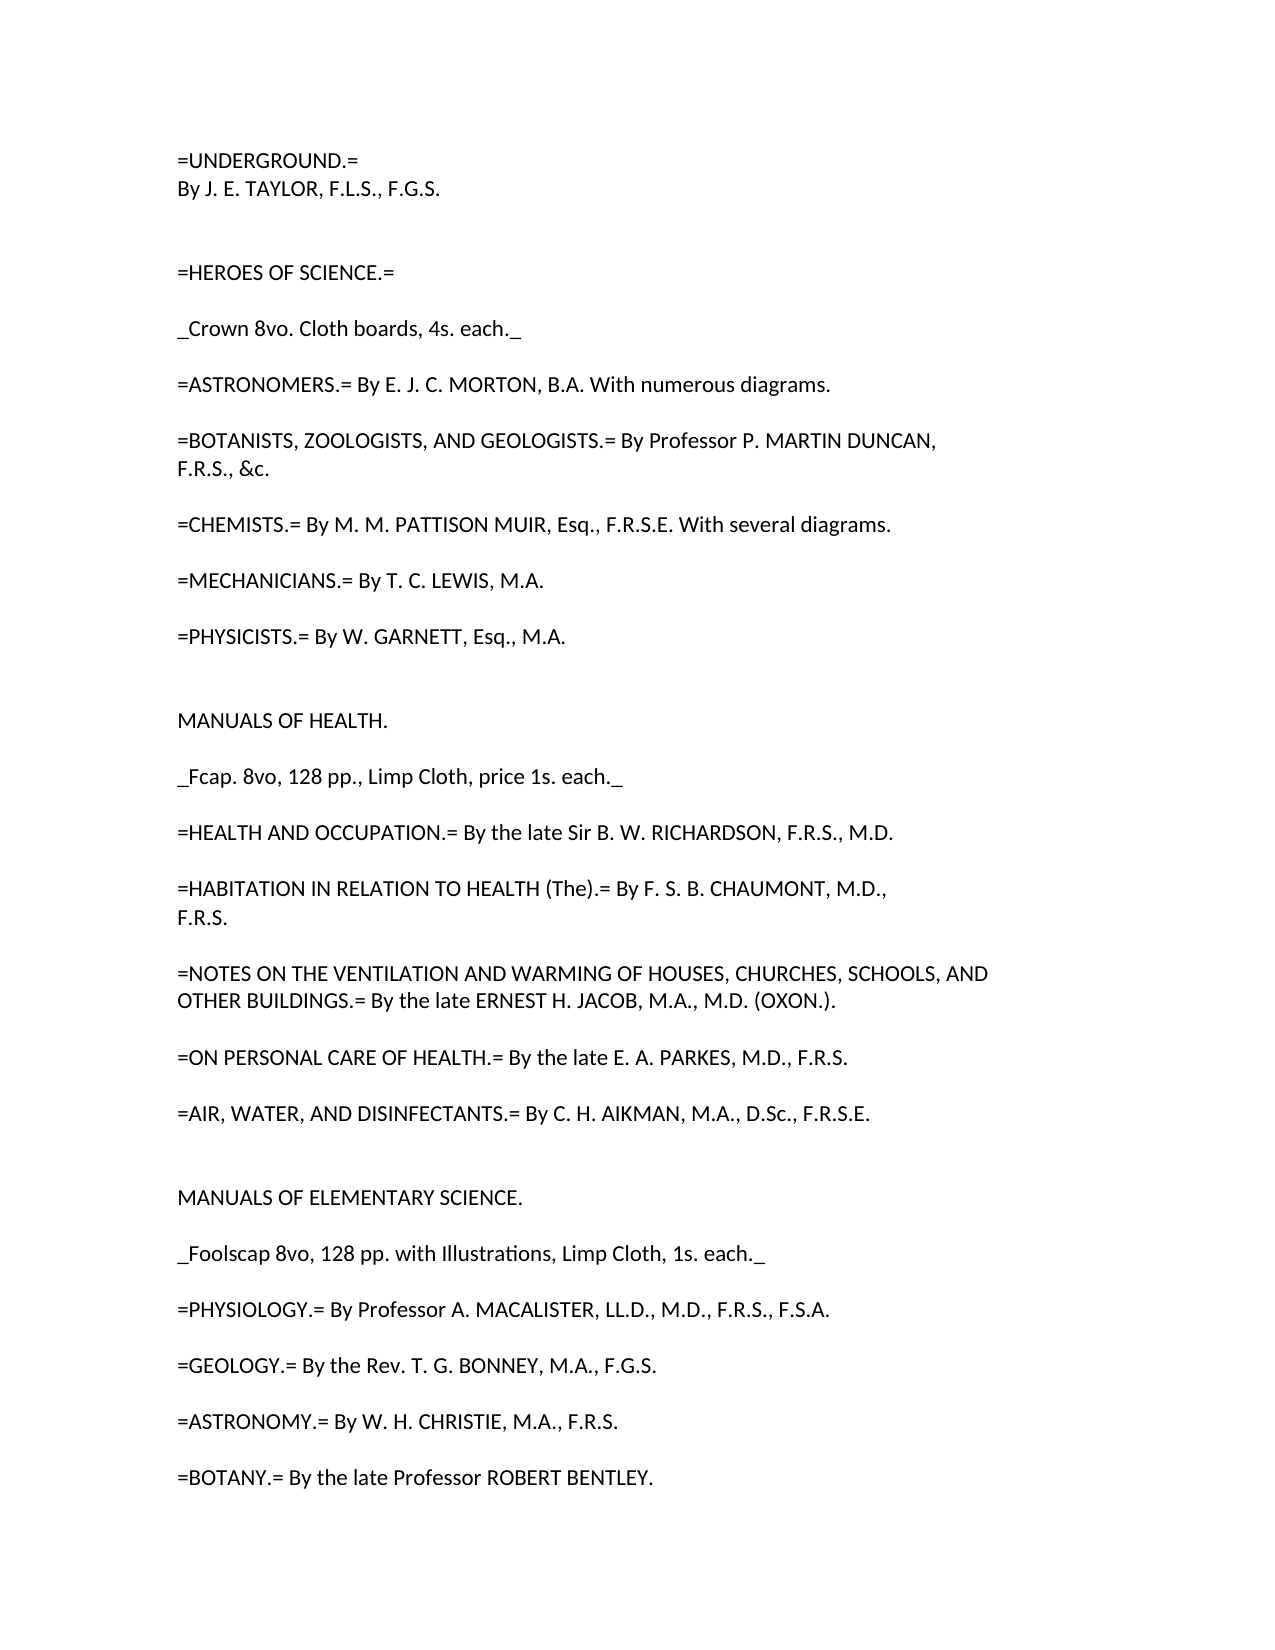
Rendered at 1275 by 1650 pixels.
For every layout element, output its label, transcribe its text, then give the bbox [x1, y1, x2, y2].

text =HEROES OF SCIENCE.= [177, 258, 1186, 286]
text OTHER BUILDINGS.= By the late ERNEST H. JACOB, M.A., M.D. (OXON.). [177, 987, 1186, 1015]
text _Foolscap 8vo, 128 pp. with Illustrations, Limp Cloth, 1s. each._ [177, 1239, 1186, 1267]
text =AIR, WATER, AND DISINFECTANTS.= By C. H. AIKMAN, M.A., D.Sc., F.R.S.E. [177, 1099, 1186, 1127]
text =GEOLOGY.= By the Rev. T. G. BONNEY, M.A., F.G.S. [177, 1351, 1186, 1379]
text =UNDERGROUND.= [177, 146, 1186, 174]
text =HABITATION IN RELATION TO HEALTH (The).= By F. S. B. CHAUMONT, M.D., [177, 874, 1186, 903]
text =CHEMISTS.= By M. M. PATTISON MUIR, Esq., F.R.S.E. With several diagrams. [177, 510, 1186, 538]
text =NOTES ON THE VENTILATION AND WARMING OF HOUSES, CHURCHES, SCHOOLS, AND [177, 959, 1186, 987]
text _Fcap. 8vo, 128 pp., Limp Cloth, price 1s. each._ [177, 762, 1186, 791]
text _Crown 8vo. Cloth boards, 4s. each._ [177, 314, 1186, 342]
text =ON PERSONAL CARE OF HEALTH.= By the late E. A. PARKES, M.D., F.R.S. [177, 1043, 1186, 1071]
text =BOTANISTS, ZOOLOGISTS, AND GEOLOGISTS.= By Professor P. MARTIN DUNCAN, [177, 426, 1186, 454]
text MANUALS OF HEALTH. [177, 706, 1186, 734]
text =PHYSIOLOGY.= By Professor A. MACALISTER, LL.D., M.D., F.R.S., F.S.A. [177, 1295, 1186, 1323]
text =ASTRONOMERS.= By E. J. C. MORTON, B.A. With numerous diagrams. [177, 370, 1186, 398]
text By J. E. TAYLOR, F.L.S., F.G.S. [177, 174, 1186, 202]
text F.R.S., &c. [177, 454, 1186, 482]
text MANUALS OF ELEMENTARY SCIENCE. [177, 1183, 1186, 1211]
text =HEALTH AND OCCUPATION.= By the late Sir B. W. RICHARDSON, F.R.S., M.D. [177, 818, 1186, 847]
text =MECHANICIANS.= By T. C. LEWIS, M.A. [177, 566, 1186, 594]
text F.R.S. [177, 903, 1186, 931]
text =PHYSICISTS.= By W. GARNETT, Esq., M.A. [177, 622, 1186, 650]
text =ASTRONOMY.= By W. H. CHRISTIE, M.A., F.R.S. [177, 1407, 1186, 1435]
text =BOTANY.= By the late Professor ROBERT BENTLEY. [177, 1463, 1186, 1491]
